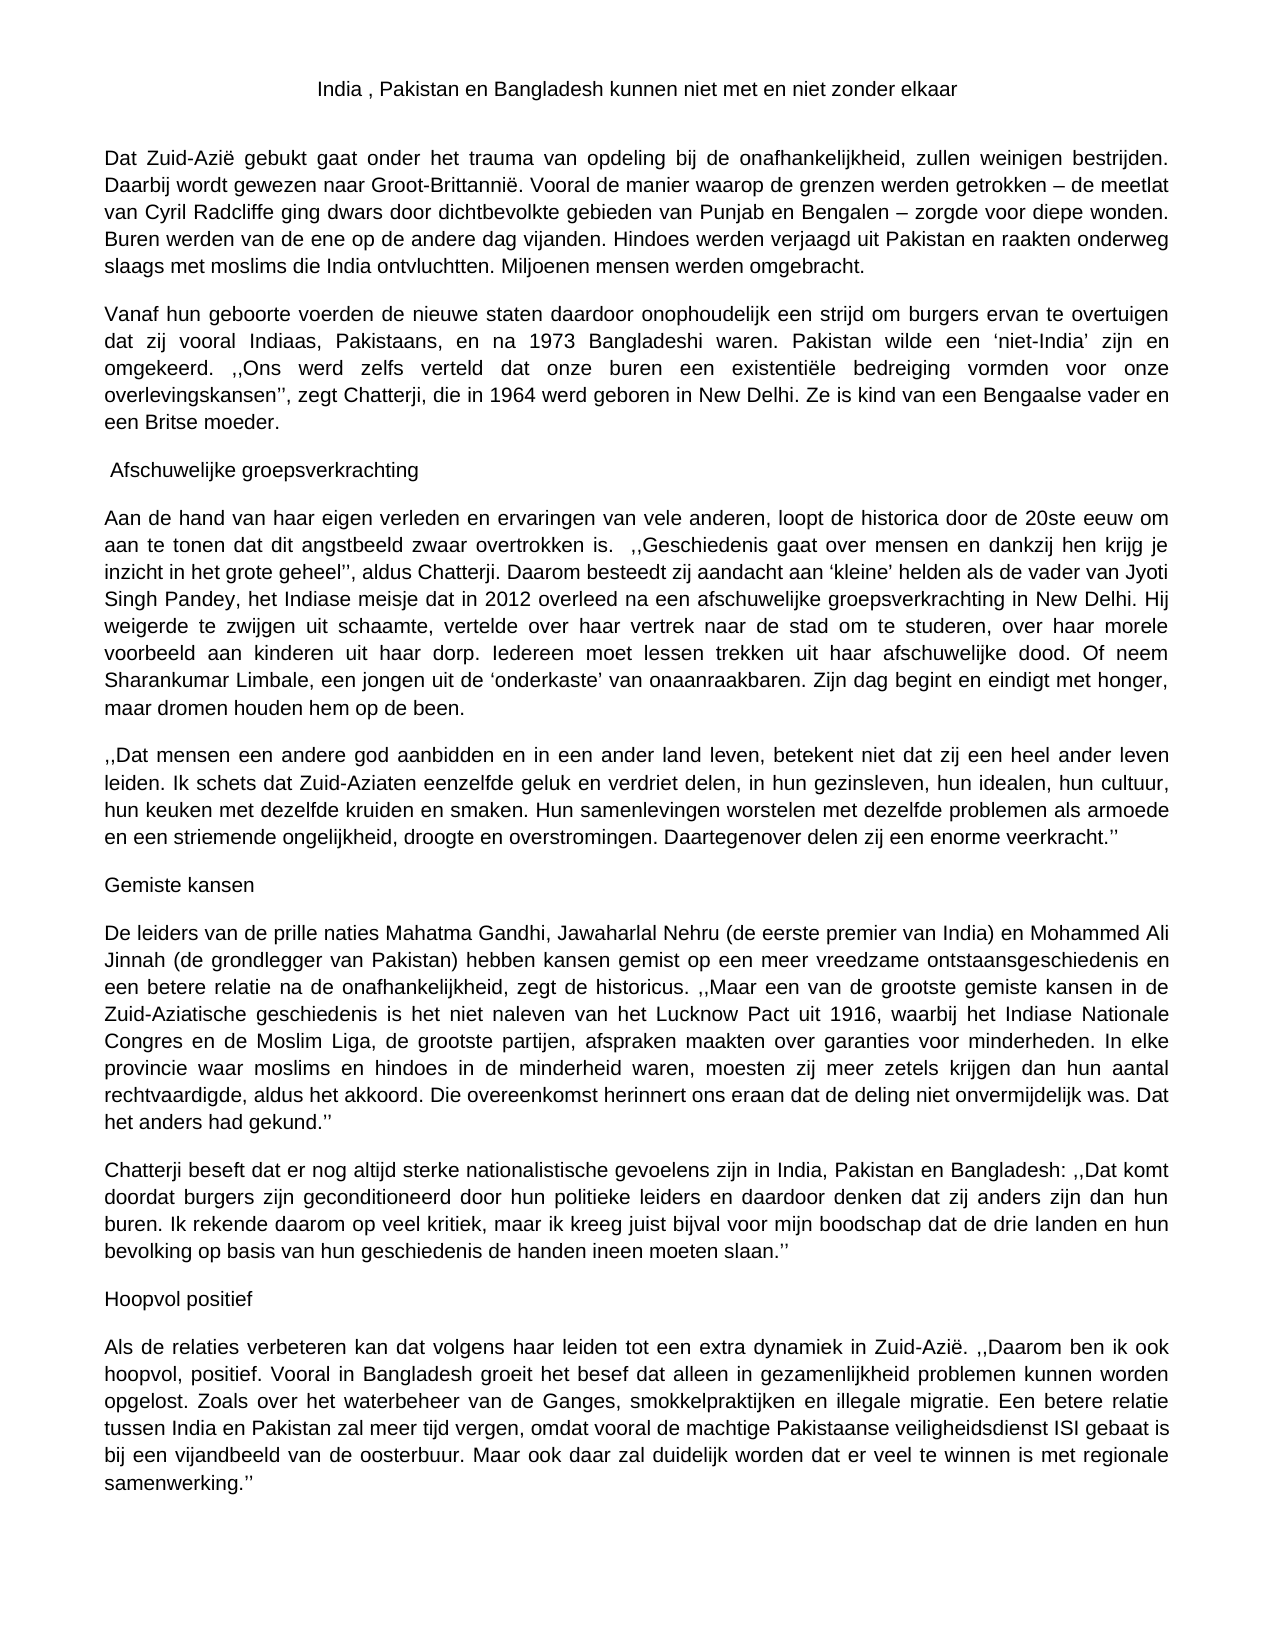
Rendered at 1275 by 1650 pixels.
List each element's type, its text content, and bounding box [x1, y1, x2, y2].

text Hoopvol positief [104, 1284, 1171, 1311]
text ,,Dat mensen een andere god aanbidden en in een ander land leven, betekent niet dat zij een heel ander leven leiden. Ik schets dat Zuid-Aziaten eenzelfde geluk en verdriet delen, in hun gezinsleven, hun idealen, hun cultuur, hun keuken met dezelfde kruiden en smaken. Hun samenlevingen worstelen met dezelfde problemen als armoede en een striemende ongelijkheid, droogte en overstromingen. Daartegenover delen zij een enorme veerkracht.’’ [104, 740, 1171, 848]
text Aan de hand van haar eigen verleden en ervaringen van vele anderen, loopt de historica door de 20ste eeuw om aan te tonen dat dit angstbeeld zwaar overtrokken is. ,,Geschiedenis gaat over mensen en dankzij hen krijg je inzicht in het grote geheel’’, aldus Chatterji. Daarom besteedt zij aandacht aan ‘kleine’ helden als de vader van Jyoti Singh Pandey, het Indiase meisje dat in 2012 overleed na een afschuwelijke groepsverkrachting in New Delhi. Hij weigerde te zwijgen uit schaamte, vertelde over haar vertrek naar de stad om te studeren, over haar morele voorbeeld aan kinderen uit haar dorp. Iedereen moet lessen trekken uit haar afschuwelijke dood. Of neem Sharankumar Limbale, een jongen uit de ‘onderkaste’ van onaanraakbaren. Zijn dag begint en eindigt met honger, maar dromen houden hem op de been. [104, 503, 1171, 719]
text Gemiste kansen [104, 869, 1171, 896]
text Dat Zuid-Azië gebukt gaat onder het trauma van opdeling bij de onafhankelijkheid, zullen weinigen bestrijden. Daarbij wordt gewezen naar Groot-Brittannië. Vooral de manier waarop de grenzen werden getrokken – de meetlat van Cyril Radcliffe ging dwars door dichtbevolkte gebieden van Punjab en Bengalen – zorgde voor diepe wonden. Buren werden van de ene op de andere dag vijanden. Hindoes werden verjaagd uit Pakistan en raakten onderweg slaags met moslims die India ontvluchtten. Miljoenen mensen werden omgebracht. [104, 142, 1171, 278]
text Chatterji beseft dat er nog altijd sterke nationalistische gevoelens zijn in India, Pakistan en Bangladesh: ,,Dat komt doordat burgers zijn geconditioneerd door hun politieke leiders en daardoor denken dat zij anders zijn dan hun buren. Ik rekende daarom op veel kritiek, maar ik kreeg juist bijval voor mijn boodschap dat de drie landen en hun bevolking op basis van hun geschiedenis de handen ineen moeten slaan.’’ [104, 1155, 1171, 1263]
text Vanaf hun geboorte voerden de nieuwe staten daardoor onophoudelijk een strijd om burgers ervan te overtuigen dat zij vooral Indiaas, Pakistaans, en na 1973 Bangladeshi waren. Pakistan wilde een ‘niet-India’ zijn en omgekeerd. ,,Ons werd zelfs verteld dat onze buren een existentiële bedreiging vormden voor onze overlevingskansen’’, zegt Chatterji, die in 1964 werd geboren in New Delhi. Ze is kind van een Bengaalse vader en een Britse moeder. [104, 298, 1171, 434]
text Afschuwelijke groepsverkrachting [104, 455, 1171, 482]
text Als de relaties verbeteren kan dat volgens haar leiden tot een extra dynamiek in Zuid-Azië. ,,Daarom ben ik ook hoopvol, positief. Vooral in Bangladesh groeit het besef dat alleen in gezamenlijkheid problemen kunnen worden opgelost. Zoals over het waterbeheer van de Ganges, smokkelpraktijken en illegale migratie. Een betere relatie tussen India en Pakistan zal meer tijd vergen, omdat vooral de machtige Pakistaanse veiligheidsdienst ISI gebaat is bij een vijandbeeld van de oosterbuur. Maar ook daar zal duidelijk worden dat er veel te winnen is met regionale samenwerking.’’ [104, 1332, 1171, 1494]
text De leiders van de prille naties Mahatma Gandhi, Jawaharlal Nehru (de eerste premier van India) en Mohammed Ali Jinnah (de grondlegger van Pakistan) hebben kansen gemist op een meer vreedzame ontstaansgeschiedenis en een betere relatie na de onafhankelijkheid, zegt de historicus. ,,Maar een van de grootste gemiste kansen in de Zuid-Aziatische geschiedenis is het niet naleven van het Lucknow Pact uit 1916, waarbij het Indiase Nationale Congres en de Moslim Liga, de grootste partijen, afspraken maakten over garanties voor minderheden. In elke provincie waar moslims en hindoes in de minderheid waren, moesten zij meer zetels krijgen dan hun aantal rechtvaardigde, aldus het akkoord. Die overeenkomst herinnert ons eraan dat de deling niet onvermijdelijk was. Dat het anders had gekund.’’ [104, 917, 1171, 1134]
